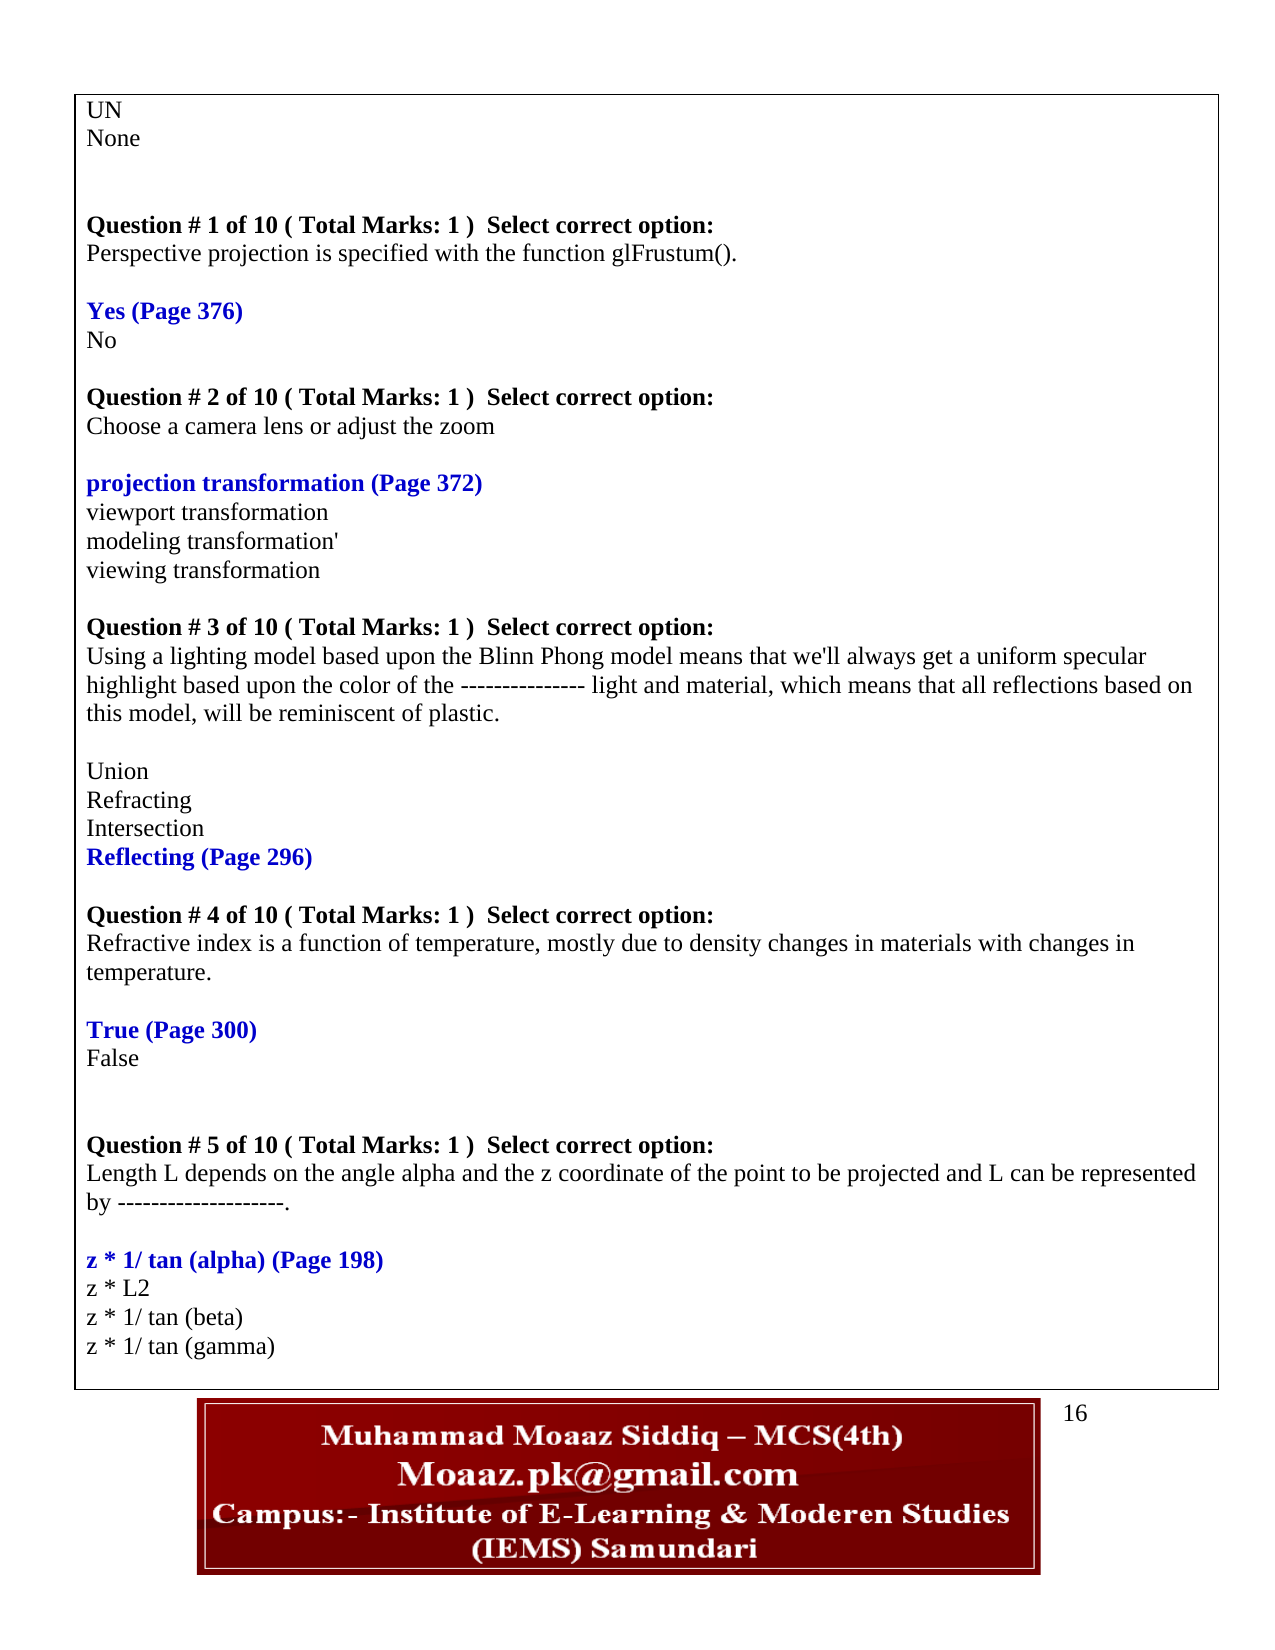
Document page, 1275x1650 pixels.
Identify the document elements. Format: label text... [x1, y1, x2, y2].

picture [196, 1398, 1041, 1575]
